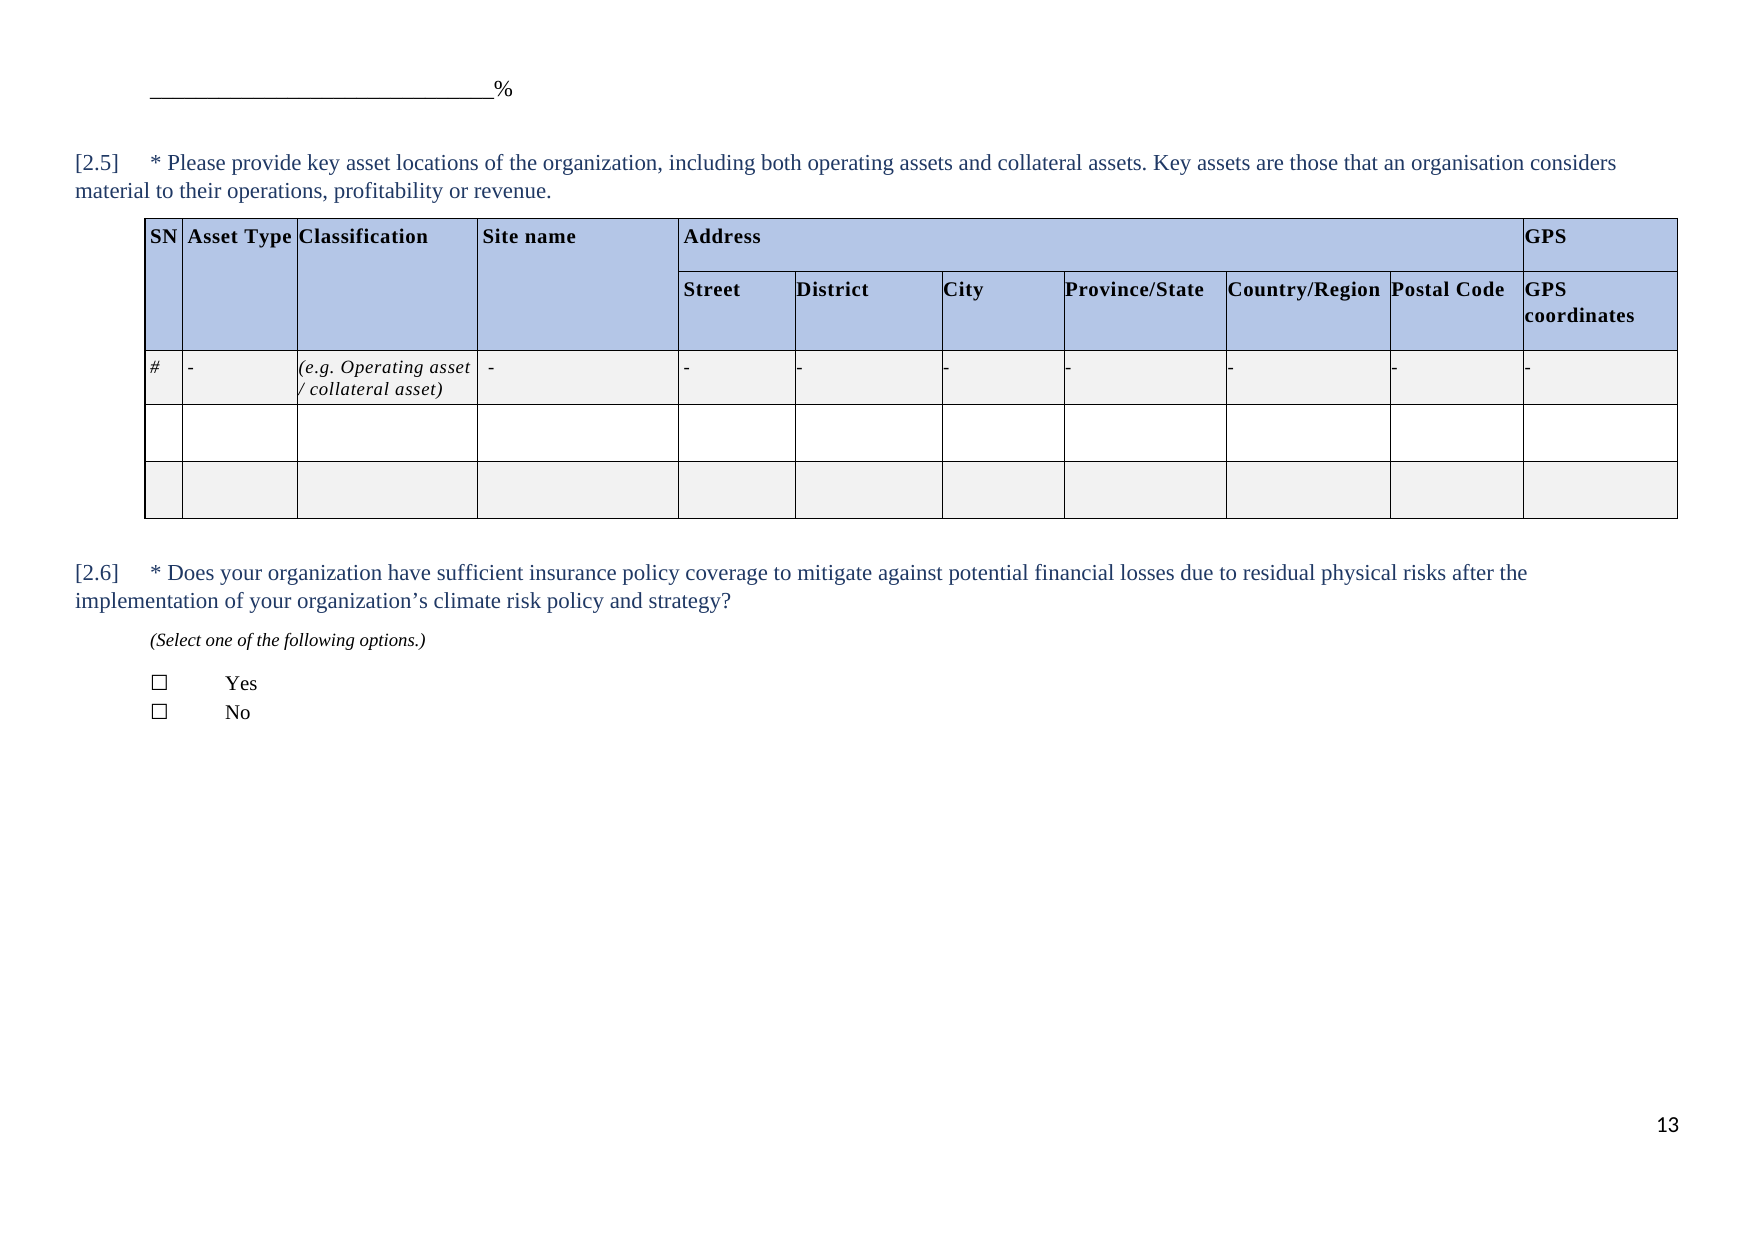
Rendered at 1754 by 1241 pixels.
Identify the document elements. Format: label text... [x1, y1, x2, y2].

table_header Yes No [139, 669, 966, 753]
table_cell - [679, 351, 795, 404]
table_header Site name [478, 219, 678, 350]
table_header GPS [1524, 219, 1677, 271]
list ______________________________% [112, 75, 1679, 101]
subtitle [2.6] * Does your organization have sufficient insurance policy coverage to mitigate against potential financial losses due to residual physical risks after the implementation of your organization’s climate risk policy and strategy? [75, 559, 1679, 614]
table_cell [796, 462, 942, 518]
table_cell [478, 462, 678, 518]
table_cell [183, 405, 297, 461]
table_cell [943, 462, 1064, 518]
table_cell - [478, 351, 678, 404]
text (Select one of the following options.) [150, 628, 1679, 650]
table_cell - [1065, 351, 1226, 404]
table_cell - [1391, 351, 1523, 404]
table_header Classification [298, 219, 477, 350]
table_cell [1524, 405, 1677, 461]
table_cell [1065, 405, 1226, 461]
table_cell [1391, 405, 1523, 461]
table_cell - [1227, 351, 1390, 404]
table_cell [298, 462, 477, 518]
table_header SN [146, 219, 182, 350]
table_cell [796, 405, 942, 461]
table_cell [1227, 462, 1390, 518]
table_cell # [146, 351, 182, 404]
table_cell - [796, 351, 942, 404]
table_cell [679, 405, 795, 461]
table_cell [183, 462, 297, 518]
table_cell [298, 405, 477, 461]
table_cell [1524, 462, 1677, 518]
table_cell (e.g. Operating asset / collateral asset) [298, 351, 477, 404]
table_cell Street [679, 272, 795, 350]
table_header Asset Type [183, 219, 297, 350]
table_cell City [943, 272, 1064, 350]
table_cell District [796, 272, 942, 350]
subtitle [2.5] * Please provide key asset locations of the organization, including both operating assets and collateral assets. Key assets are those that an organisation considers material to their operations, profitability or revenue. [75, 148, 1679, 203]
table_cell [943, 405, 1064, 461]
table_cell Postal Code [1391, 272, 1523, 350]
table_cell - [183, 351, 297, 404]
table_cell [146, 462, 182, 518]
table_cell [679, 462, 795, 518]
table_cell [1227, 405, 1390, 461]
table_cell [1391, 462, 1523, 518]
table_cell [1065, 462, 1226, 518]
table_header Address [679, 219, 1523, 271]
table_cell [146, 405, 182, 461]
table_cell Province/State [1065, 272, 1226, 350]
table_cell Country/Region [1227, 272, 1390, 350]
table_cell - [1524, 351, 1677, 404]
table_cell GPS coordinates [1524, 272, 1677, 350]
table_cell - [943, 351, 1064, 404]
table_cell [478, 405, 678, 461]
